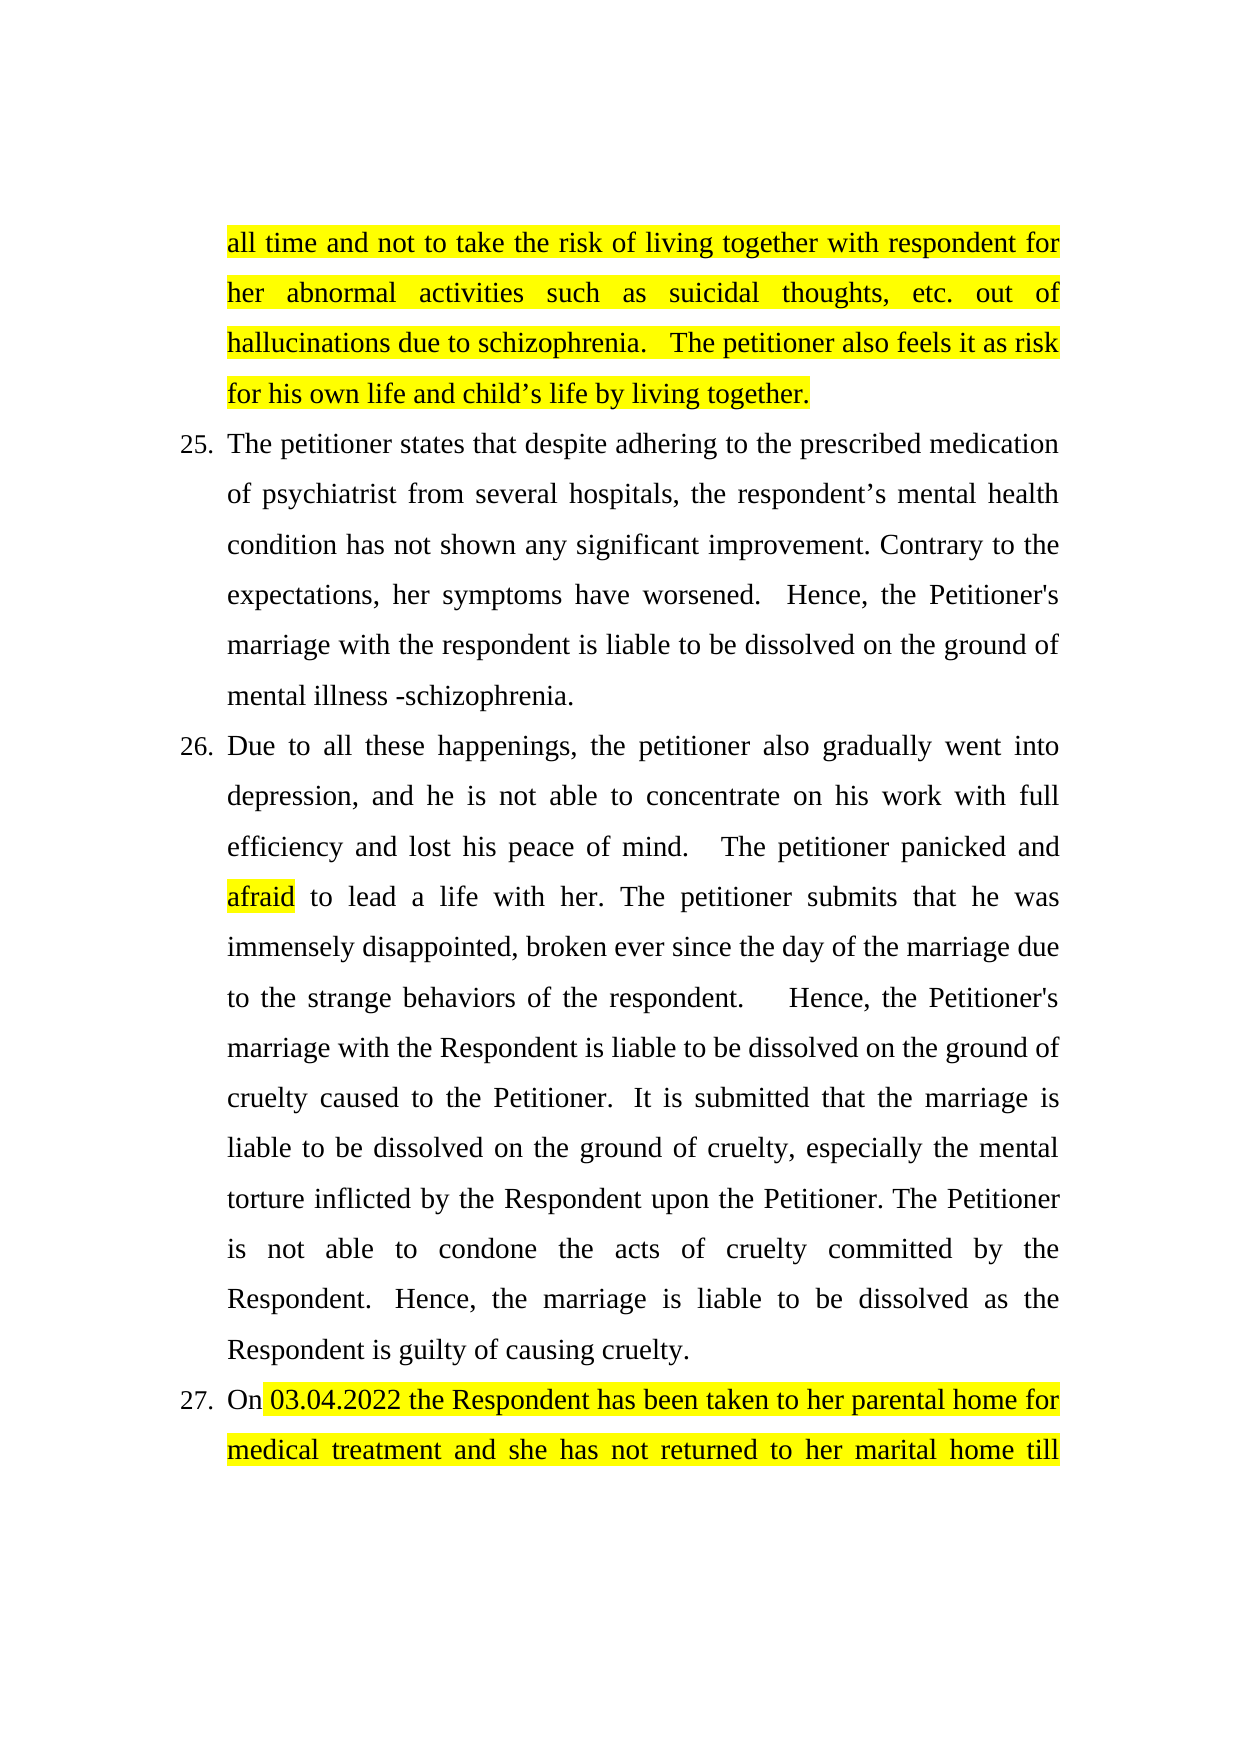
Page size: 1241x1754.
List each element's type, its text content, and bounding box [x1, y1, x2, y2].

list Due to all these happenings, the petitioner also gradually went into depression, and he is not able to concentrate on his work with full efficiency and lost his peace of mind. The petitioner panicked and afraid to lead a life with her. The petitioner submits that he was immensely disappointed, broken ever since the day of the marriage due to the strange behaviors of the respondent. Hence, the Petitioner's marriage with the Respondent is liable to be dissolved on the ground of cruelty caused to the Petitioner. It is submitted that the marriage is liable to be dissolved on the ground of cruelty, especially the mental torture inflicted by the Respondent upon the Petitioner. The Petitioner is not able to condone the acts of cruelty committed by the Respondent. Hence, the marriage is liable to be dissolved as the Respondent is guilty of causing cruelty. [180, 728, 1060, 1365]
list The petitioner states that despite adhering to the prescribed medication of psychiatrist from several hospitals, the respondent’s mental health condition has not shown any significant improvement. Contrary to the expectations, her symptoms have worsened. Hence, the Petitioner's marriage with the respondent is liable to be dissolved on the ground of mental illness -schizophrenia. [180, 426, 1060, 711]
